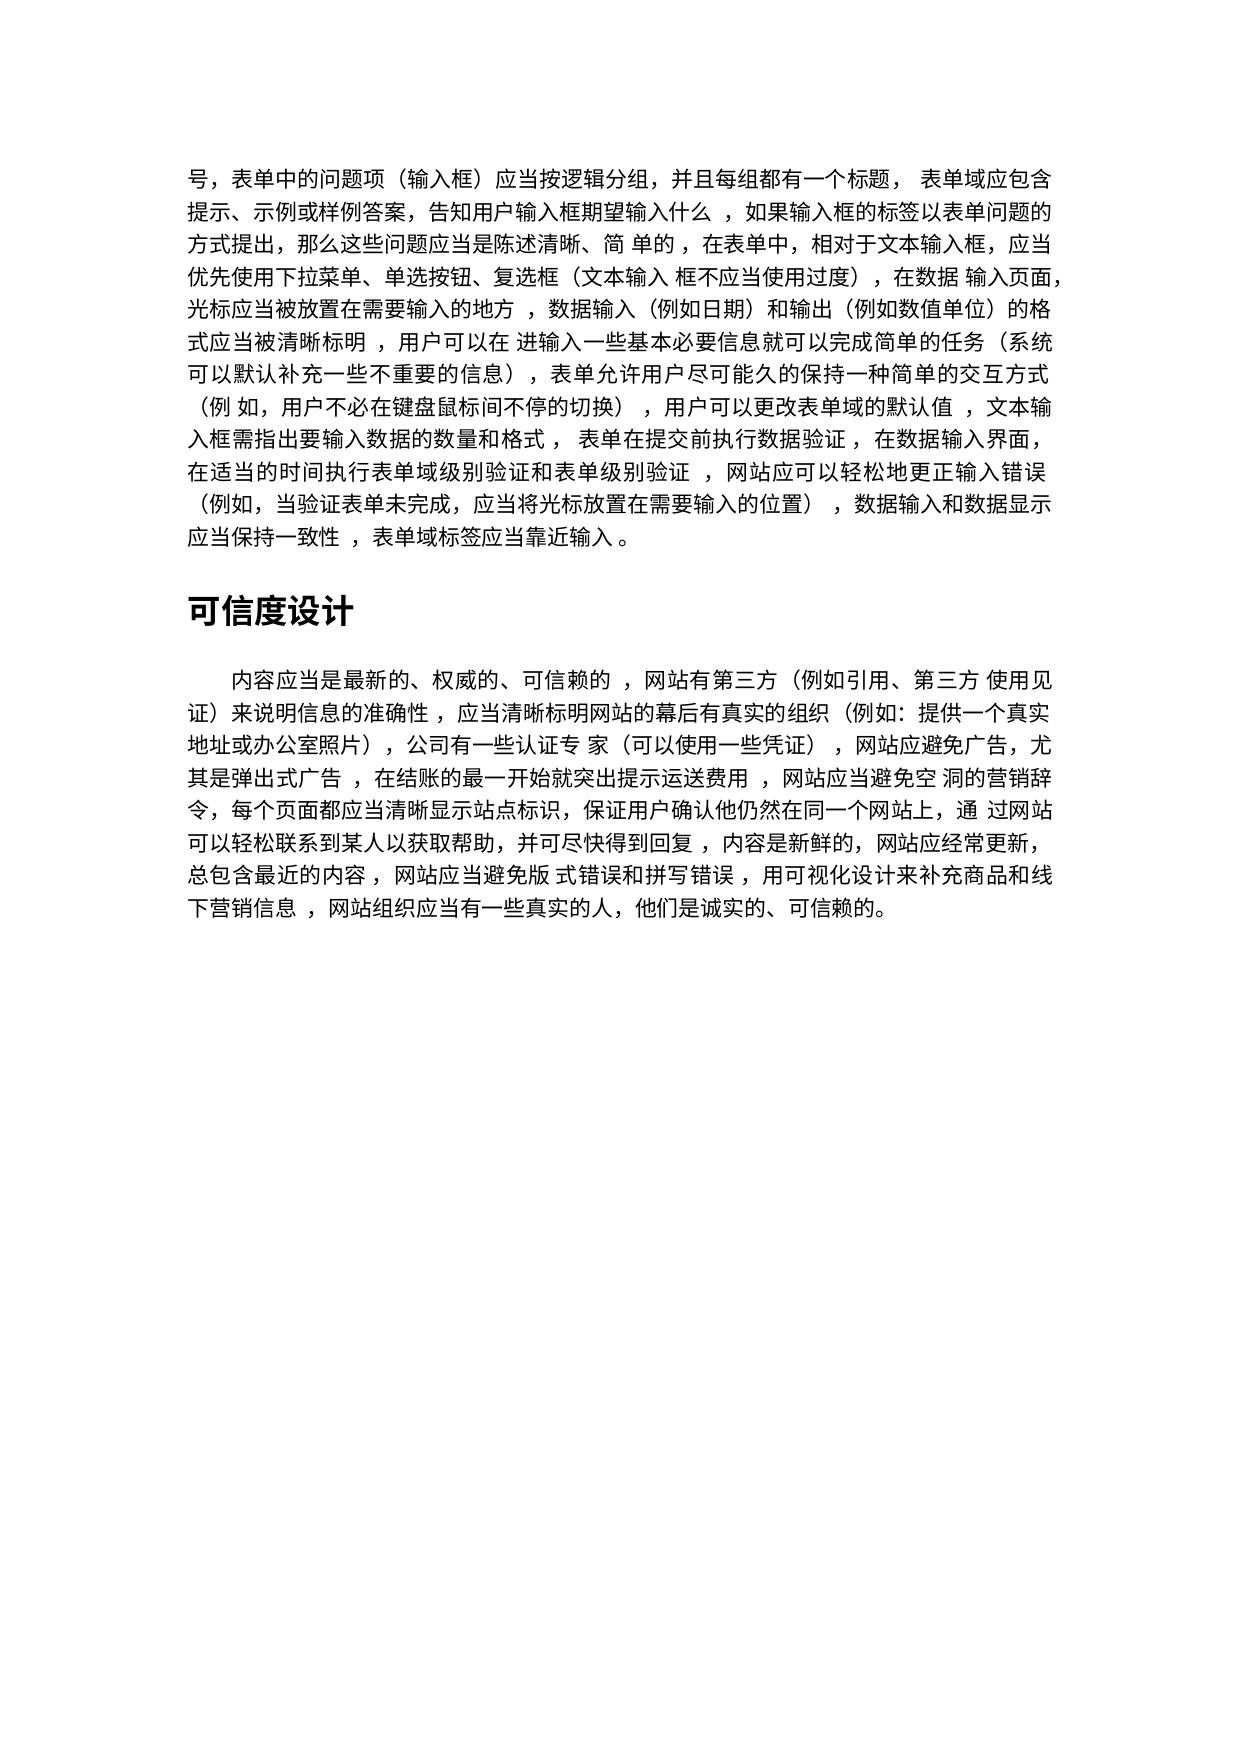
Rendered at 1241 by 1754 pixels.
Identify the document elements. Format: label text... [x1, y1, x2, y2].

subtitle 可信度设计 [187, 577, 1053, 642]
text 内容应当是最新的、权威的、可信赖的 ，网站有第三方（例如引用、第三方 使用见证）来说明信息的准确性 ，应当清晰标明网站的幕后有真实的组织（例如：提供一个真实地址或办公室照片），公司有一些认证专 家（可以使用一些凭证） ，网站应避免广告，尤其是弹出式广告 ，在结账的最一开始就突出提示运送费用 ，网站应当避免空 洞的营销辞令，每个页面都应当清晰显示站点标识，保证用户确认他仍然在同一个网站上，通 过网站可以轻松联系到某人以获取帮助，并可尽快得到回复 ，内容是新鲜的，网站应经常更新，总包含最近的内容 ，网站应当避免版 式错误和拼写错误 ，用可视化设计来补充商品和线下营销信息 ，网站组织应当有一些真实的人，他们是诚实的、可信赖的。 [187, 663, 1053, 923]
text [187, 162, 1053, 552]
